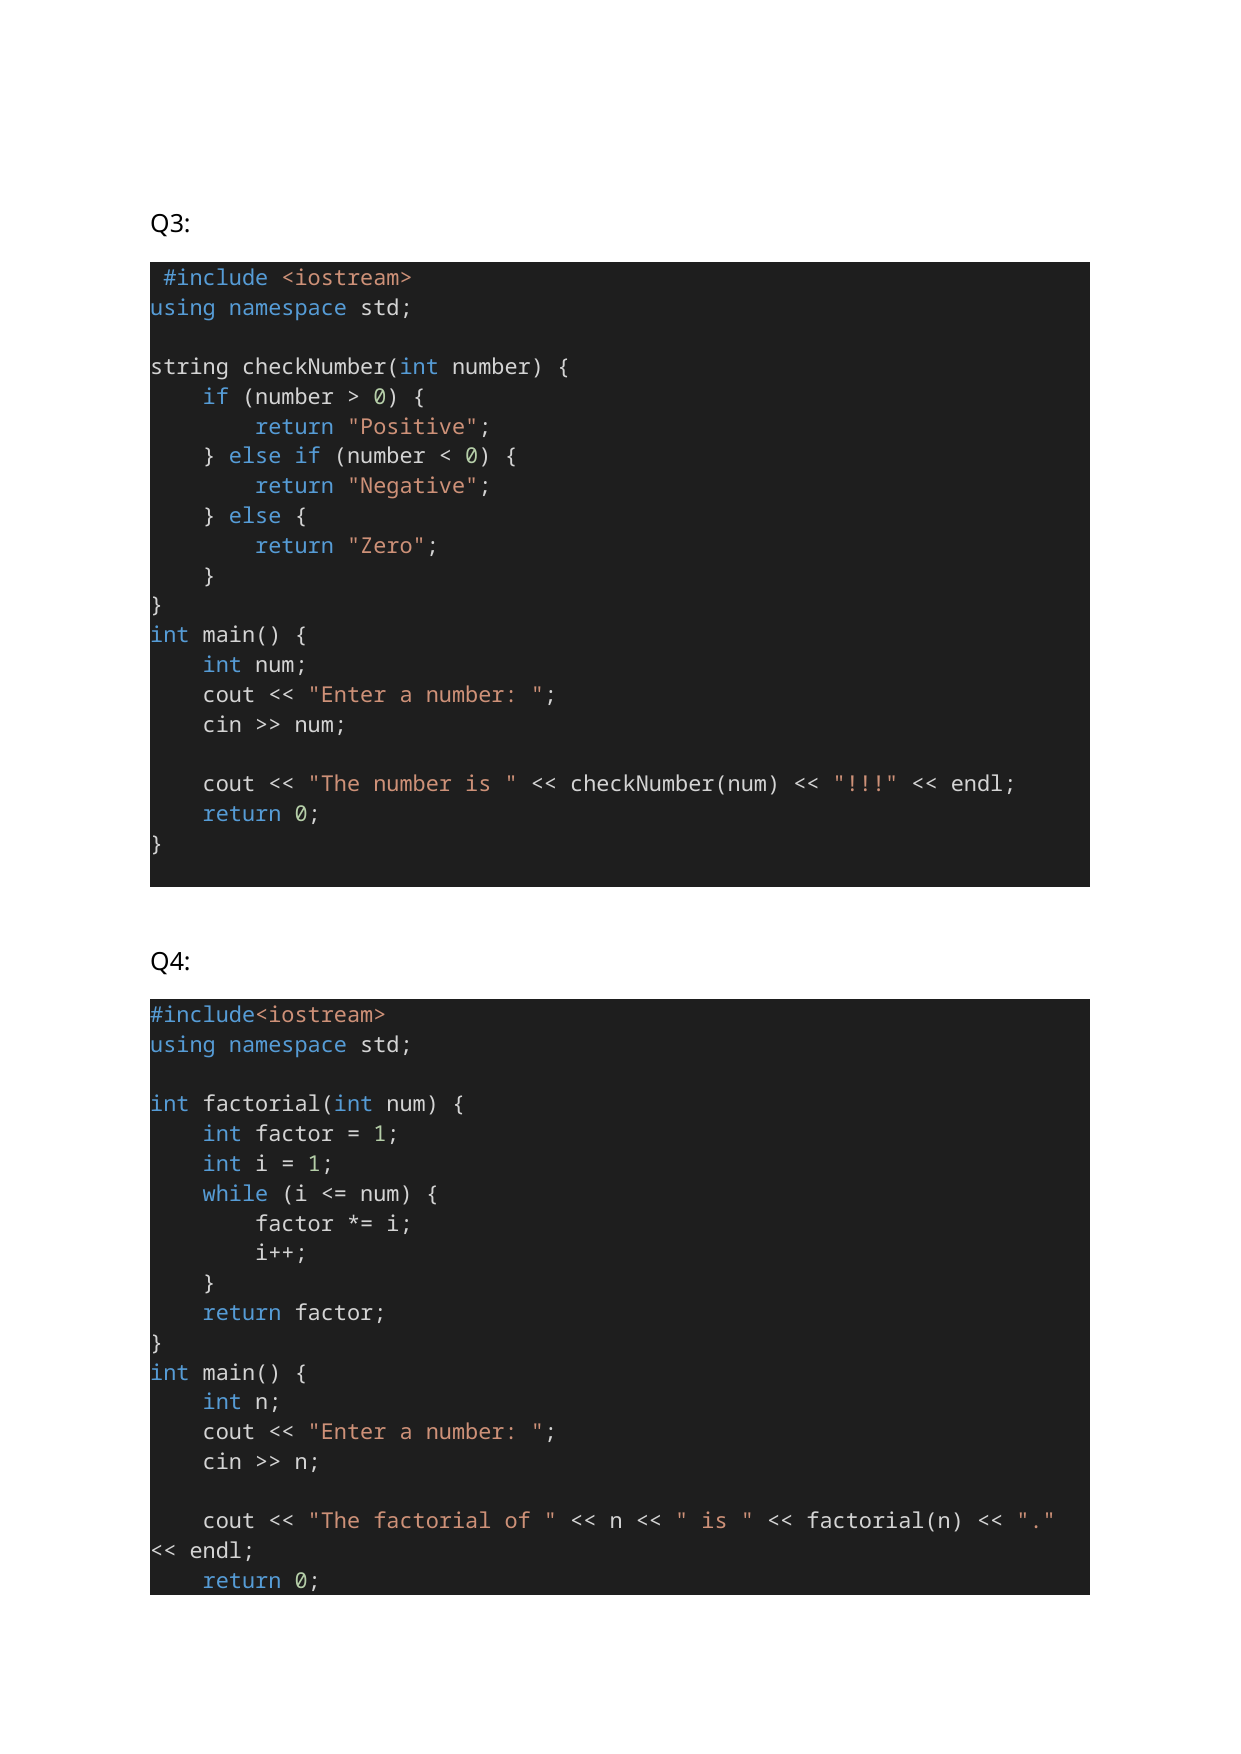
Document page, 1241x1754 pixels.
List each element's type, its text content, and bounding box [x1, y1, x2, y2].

text } [150, 828, 1090, 857]
text } [150, 589, 1090, 619]
text int factorial(int num) { [150, 1088, 1090, 1118]
text return 0; [150, 798, 1090, 828]
text return "Negative"; [150, 470, 1090, 500]
text int main() { [150, 1356, 1090, 1386]
text return 0; [150, 1565, 1090, 1595]
text } else if (number < 0) { [150, 440, 1090, 470]
text return "Positive"; [150, 411, 1090, 440]
text using namespace std; [150, 291, 1090, 321]
text int i = 1; [150, 1148, 1090, 1178]
text Q4: [150, 943, 1090, 977]
text Q3: [150, 206, 1090, 240]
text int n; [150, 1386, 1090, 1416]
text #include <iostream> [150, 262, 1090, 291]
text return "Zero"; [150, 530, 1090, 559]
text #include<iostream> [150, 999, 1090, 1029]
text using namespace std; [150, 1029, 1090, 1058]
text factor *= i; [150, 1207, 1090, 1237]
text cout << "Enter a number: "; [150, 1416, 1090, 1446]
text return factor; [150, 1297, 1090, 1327]
text } [150, 559, 1090, 589]
text cout << "The number is " << checkNumber(num) << "!!!" << endl; [150, 768, 1090, 798]
text int factor = 1; [150, 1118, 1090, 1148]
text string checkNumber(int number) { [150, 351, 1090, 381]
text } [150, 1327, 1090, 1356]
text if (number > 0) { [150, 381, 1090, 411]
text cin >> num; [150, 708, 1090, 738]
text } else { [150, 500, 1090, 530]
text cout << "The factorial of " << n << " is " << factorial(n) << "." << endl; [150, 1505, 1090, 1565]
text i++; [150, 1237, 1090, 1267]
text int num; [150, 649, 1090, 679]
text int main() { [150, 619, 1090, 649]
text while (i <= num) { [150, 1178, 1090, 1207]
text cin >> n; [150, 1446, 1090, 1476]
text cout << "Enter a number: "; [150, 679, 1090, 708]
text } [150, 1267, 1090, 1297]
